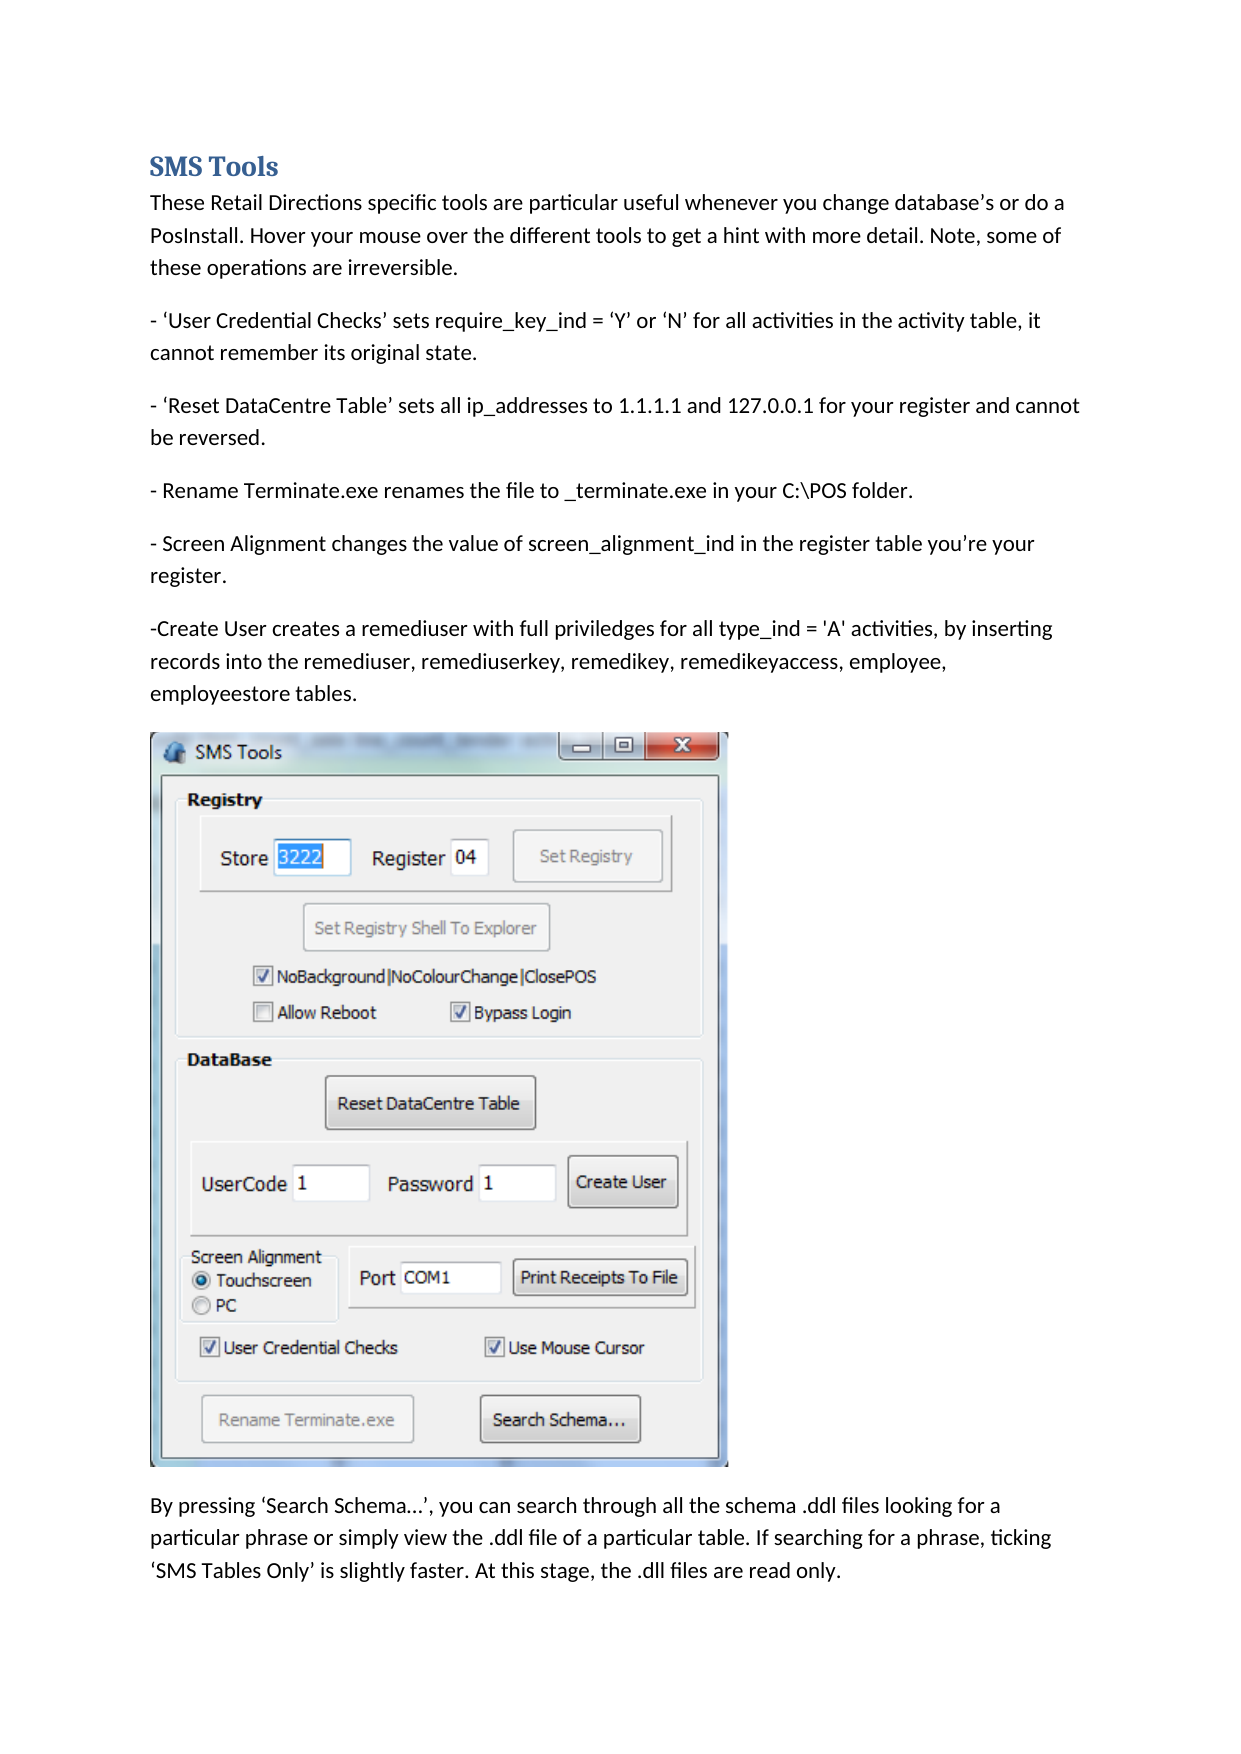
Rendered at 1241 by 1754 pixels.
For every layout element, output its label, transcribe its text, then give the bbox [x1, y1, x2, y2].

text - ‘User Credential Checks’ sets require_key_ind = ‘Y’ or ‘N’ for all activities in the activity table, it cannot remember its original state. [150, 306, 1090, 366]
subtitle SMS Tools [150, 150, 1090, 183]
text By pressing ‘Search Schema…’, you can search through all the schema .ddl files looking for a particular phrase or simply view the .ddl file of a particular table. If searching for a phrase, ticking ‘SMS Tables Only’ is slightly faster. At this stage, the .dll files are read only. [150, 1491, 1090, 1584]
text These Retail Directions specific tools are particular useful whenever you change database’s or do a PosInstall. Hover your mouse over the different tools to get a hint with more detail. Note, some of these operations are irreversible. [150, 188, 1090, 281]
text - ‘Reset DataCentre Table’ sets all ip_addresses to 1.1.1.1 and 127.0.0.1 for your register and cannot be reversed. [150, 391, 1090, 451]
text - Screen Alignment changes the value of screen_alignment_ind in the register table you’re your register. [150, 529, 1090, 589]
picture [150, 732, 729, 1467]
text -Create User creates a remediuser with full priviledges for all type_ind = 'A' activities, by inserting records into the remediuser, remediuserkey, remedikey, remedikeyaccess, employee, employeestore tables. [150, 614, 1090, 707]
text - Rename Terminate.exe renames the file to _terminate.exe in your C:\POS folder. [150, 476, 1090, 504]
